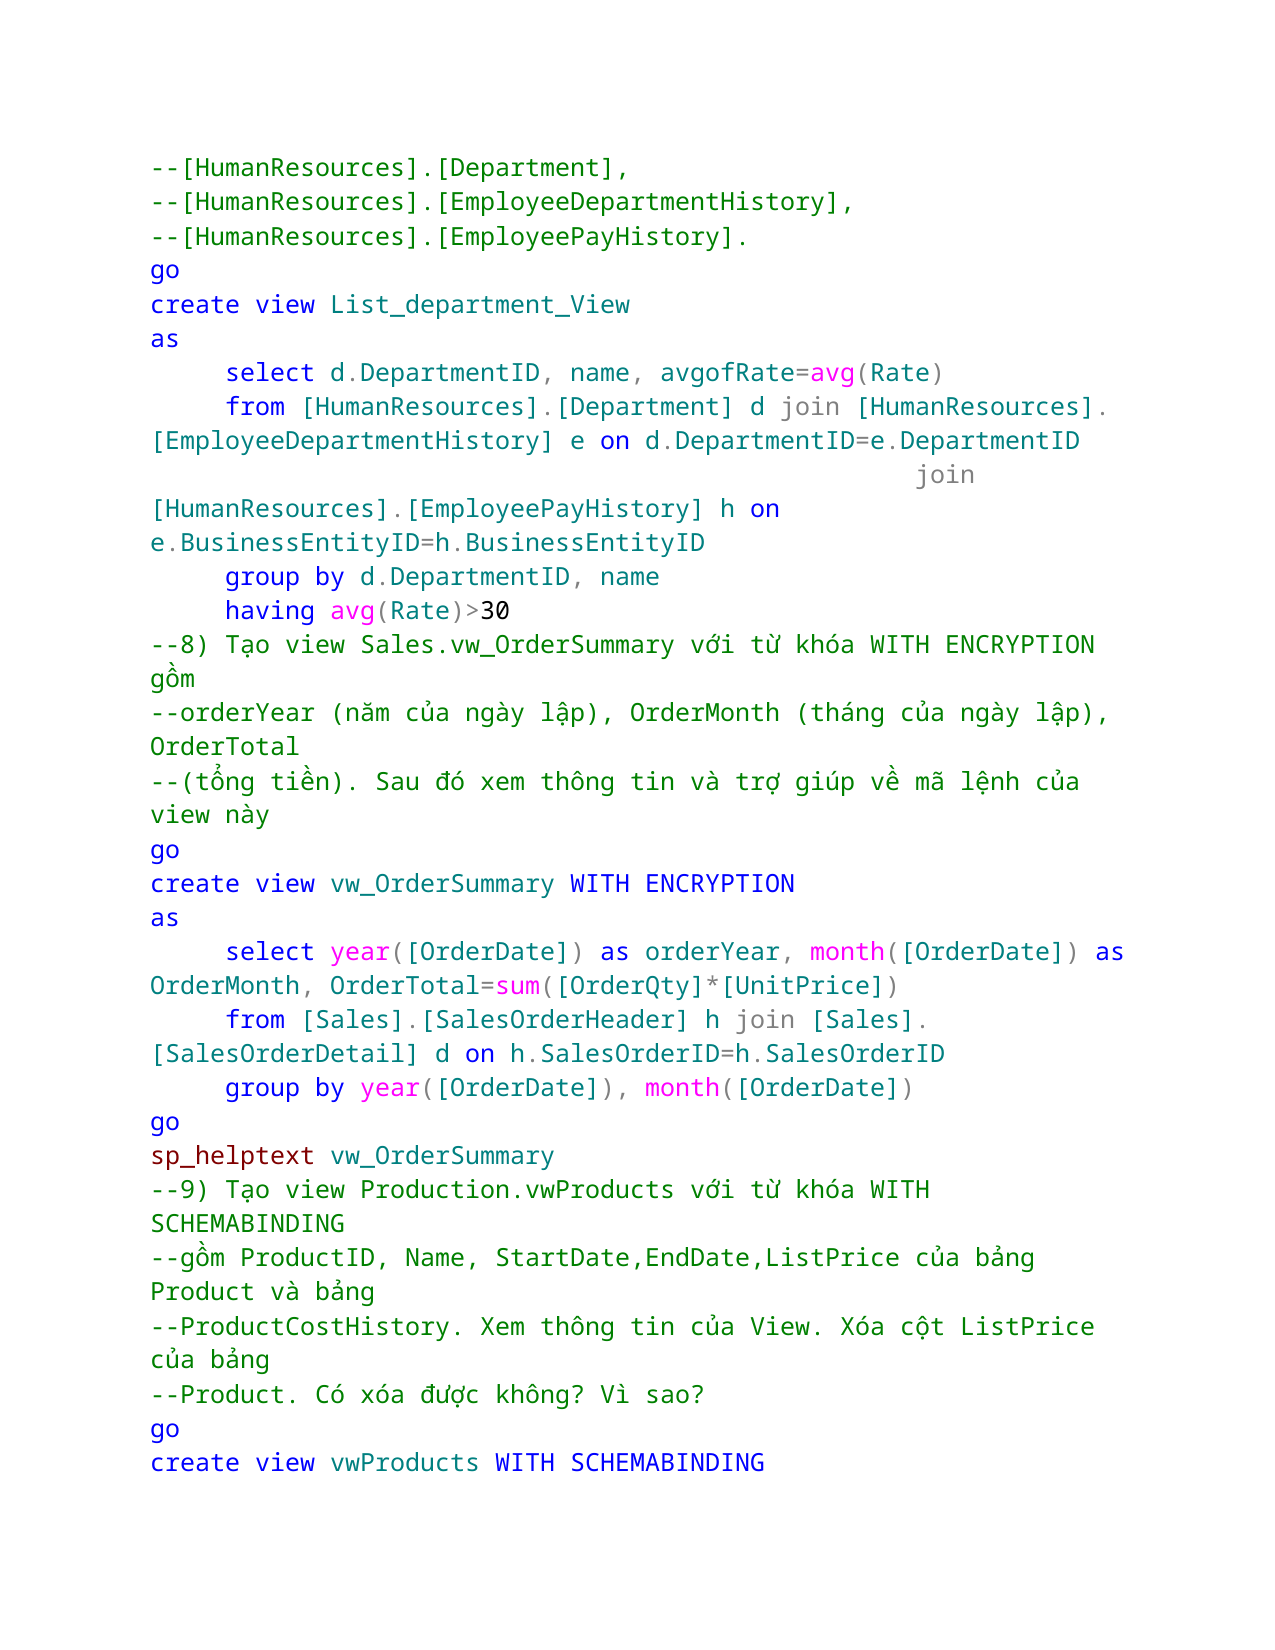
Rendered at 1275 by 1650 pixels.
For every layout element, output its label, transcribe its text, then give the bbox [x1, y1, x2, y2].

text having avg(Rate)>30 [150, 593, 1125, 627]
text --orderYear (năm của ngày lập), OrderMonth (tháng của ngày lập), OrderTotal [150, 695, 1125, 763]
text as [150, 899, 1125, 933]
text go [150, 831, 1125, 865]
text --[HumanResources].[EmployeeDepartmentHistory], [150, 184, 1125, 218]
text create view List_department_View [150, 286, 1125, 320]
text --ProductCostHistory. Xem thông tin của View. Xóa cột ListPrice của bảng [150, 1308, 1125, 1376]
text sp_helptext vw_OrderSummary [150, 1138, 1125, 1172]
text --8) Tạo view Sales.vw_OrderSummary với từ khóa WITH ENCRYPTION gồm [150, 627, 1125, 695]
text --(tổng tiền). Sau đó xem thông tin và trợ giúp về mã lệnh của view này [150, 763, 1125, 831]
text select year([OrderDate]) as orderYear, month([OrderDate]) as OrderMonth, OrderTotal=sum([OrderQty]*[UnitPrice]) [150, 933, 1125, 1002]
text --[HumanResources].[EmployeePayHistory]. [150, 218, 1125, 252]
text --9) Tạo view Production.vwProducts với từ khóa WITH SCHEMABINDING [150, 1172, 1125, 1240]
text go [150, 1104, 1125, 1138]
text group by year([OrderDate]), month([OrderDate]) [150, 1070, 1125, 1104]
text go [150, 252, 1125, 286]
text join [HumanResources].[EmployeePayHistory] h on e.BusinessEntityID=h.BusinessEntityID [150, 457, 1125, 559]
text group by d.DepartmentID, name [150, 559, 1125, 593]
text go [150, 1410, 1125, 1444]
text create view vwProducts WITH SCHEMABINDING [150, 1444, 1125, 1478]
text --Product. Có xóa được không? Vì sao? [150, 1376, 1125, 1410]
text as [150, 320, 1125, 354]
text select d.DepartmentID, name, avgofRate=avg(Rate) [150, 354, 1125, 388]
text --gồm ProductID, Name, StartDate,EndDate,ListPrice của bảng Product và bảng [150, 1240, 1125, 1308]
text from [Sales].[SalesOrderHeader] h join [Sales].[SalesOrderDetail] d on h.SalesOrderID=h.SalesOrderID [150, 1002, 1125, 1070]
text create view vw_OrderSummary WITH ENCRYPTION [150, 865, 1125, 899]
text --[HumanResources].[Department], [150, 150, 1125, 184]
text from [HumanResources].[Department] d join [HumanResources].[EmployeeDepartmentHistory] e on d.DepartmentID=e.DepartmentID [150, 388, 1125, 457]
